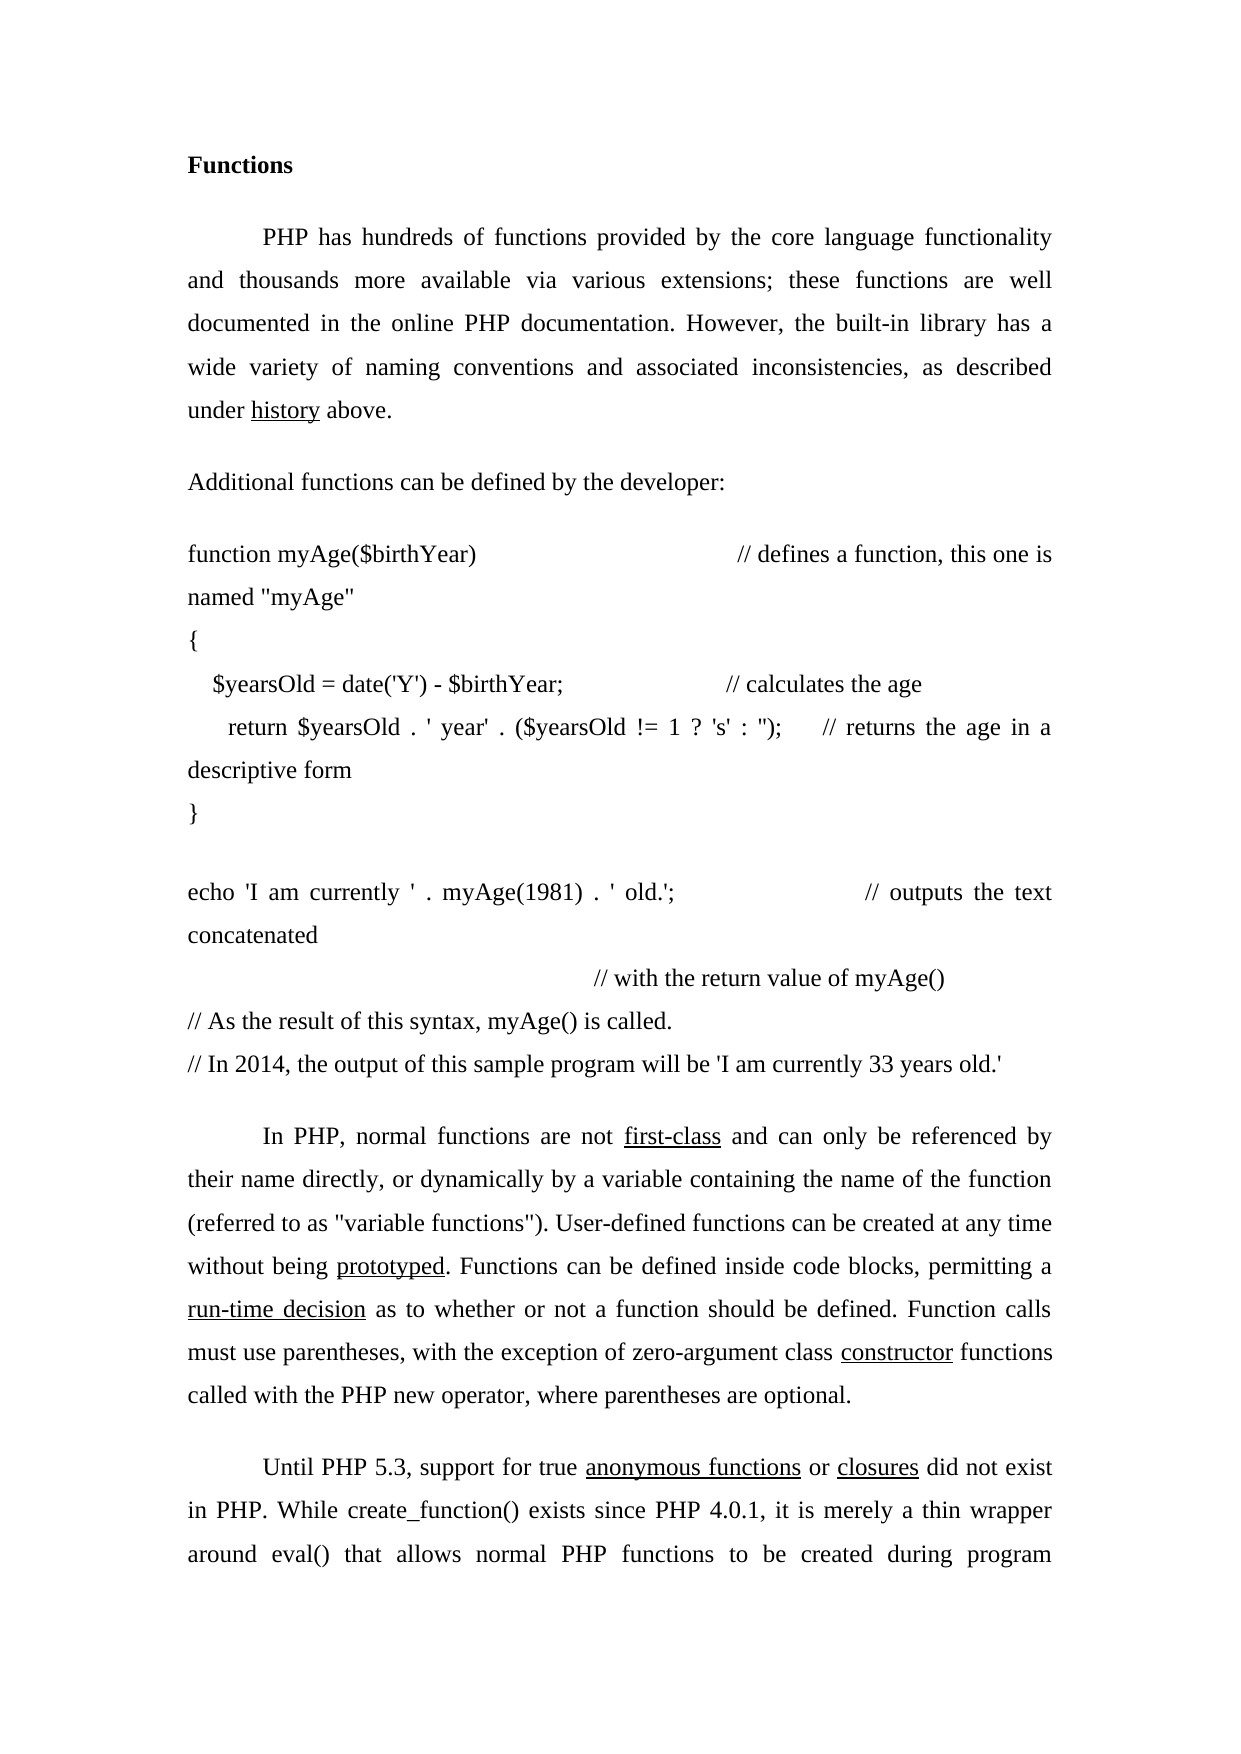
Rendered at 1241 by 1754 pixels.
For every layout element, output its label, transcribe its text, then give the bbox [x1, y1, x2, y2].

text } [187, 798, 1053, 827]
text PHP has hundreds of functions provided by the core language functionality and thousands more available via various extensions; these functions are well documented in the online PHP documentation. However, the built-in library has a wide variety of naming conventions and associated inconsistencies, as described under history above. [187, 222, 1053, 423]
text return $yearsOld . ' year' . ($yearsOld != 1 ? 's' : ''); // returns the age in a descriptive form [187, 712, 1053, 784]
text // As the result of this syntax, myAge() is called. [187, 1006, 1053, 1035]
text Additional functions can be defined by the developer: [187, 467, 1053, 496]
text echo 'I am currently ' . myAge(1981) . ' old.'; // outputs the text concatenated [187, 877, 1053, 948]
text // In 2014, the output of this sample program will be 'I am currently 33 years old.' [187, 1049, 1053, 1078]
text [187, 1452, 1053, 1567]
text // with the return value of myAge() [187, 963, 1053, 992]
text { [187, 626, 1053, 654]
text In PHP, normal functions are not first-class and can only be referenced by their name directly, or dynamically by a variable containing the name of the function (referred to as "variable functions"). User-defined functions can be created at any time without being prototyped. Functions can be defined inside code blocks, permitting a run-time decision as to whether or not a function should be defined. Function calls must use parentheses, with the exception of zero-argument class constructor functions called with the PHP new operator, where parentheses are optional. [187, 1121, 1053, 1409]
text function myAge($birthYear) // defines a function, this one is named "myAge" [187, 539, 1053, 611]
subtitle Functions [187, 150, 1053, 179]
text $yearsOld = date('Y') - $birthYear; // calculates the age [187, 669, 1053, 697]
